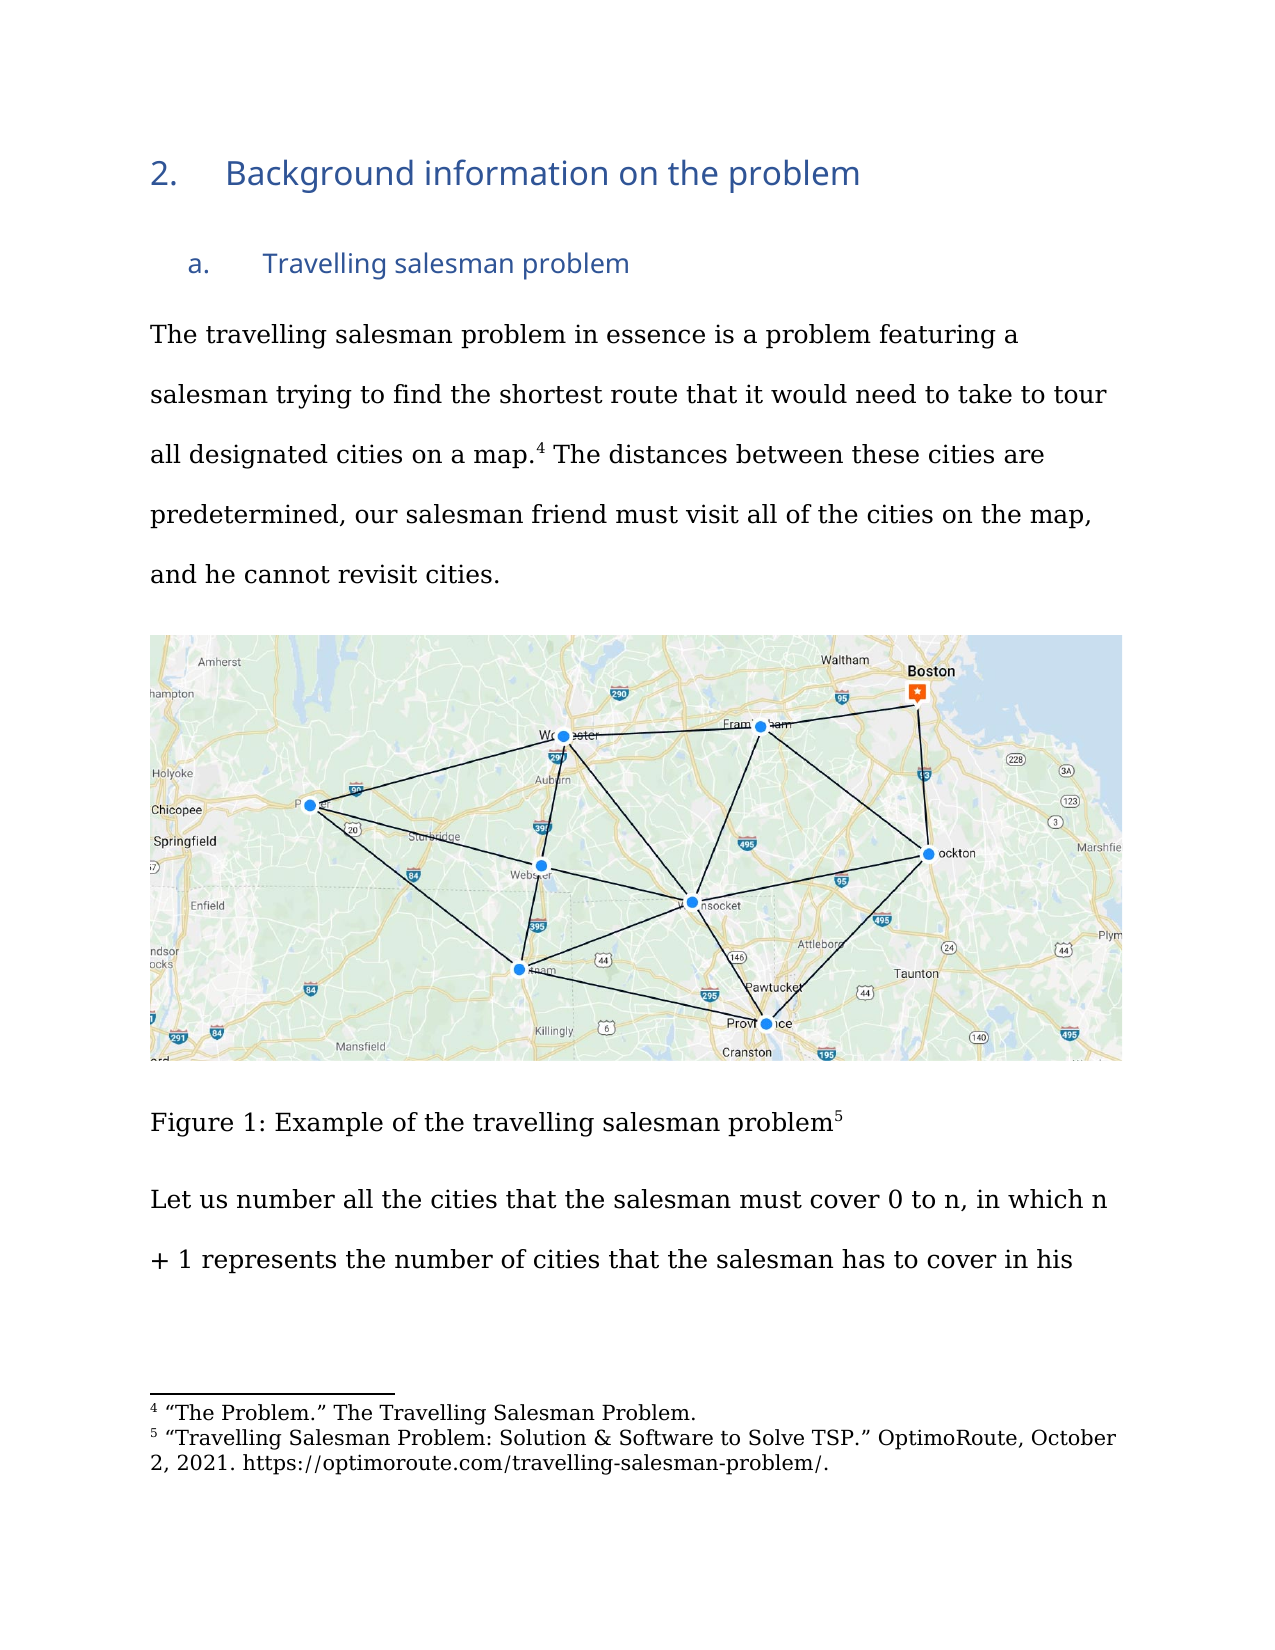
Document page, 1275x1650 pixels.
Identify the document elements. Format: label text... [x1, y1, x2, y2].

picture [150, 635, 1123, 1061]
text The travelling salesman problem in essence is a problem featuring a salesman trying to find the shortest route that it would need to take to tour all designated cities on a map. The distances between these cities are predetermined, our salesman friend must visit all of the cities on the map, and he cannot revisit cities. [150, 319, 1125, 589]
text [150, 1184, 1125, 1274]
text Figure 1: Example of the travelling salesman problem [150, 1107, 1125, 1137]
subtitle Travelling salesman problem [187, 245, 1125, 282]
subtitle Background information on the problem [150, 150, 1125, 195]
